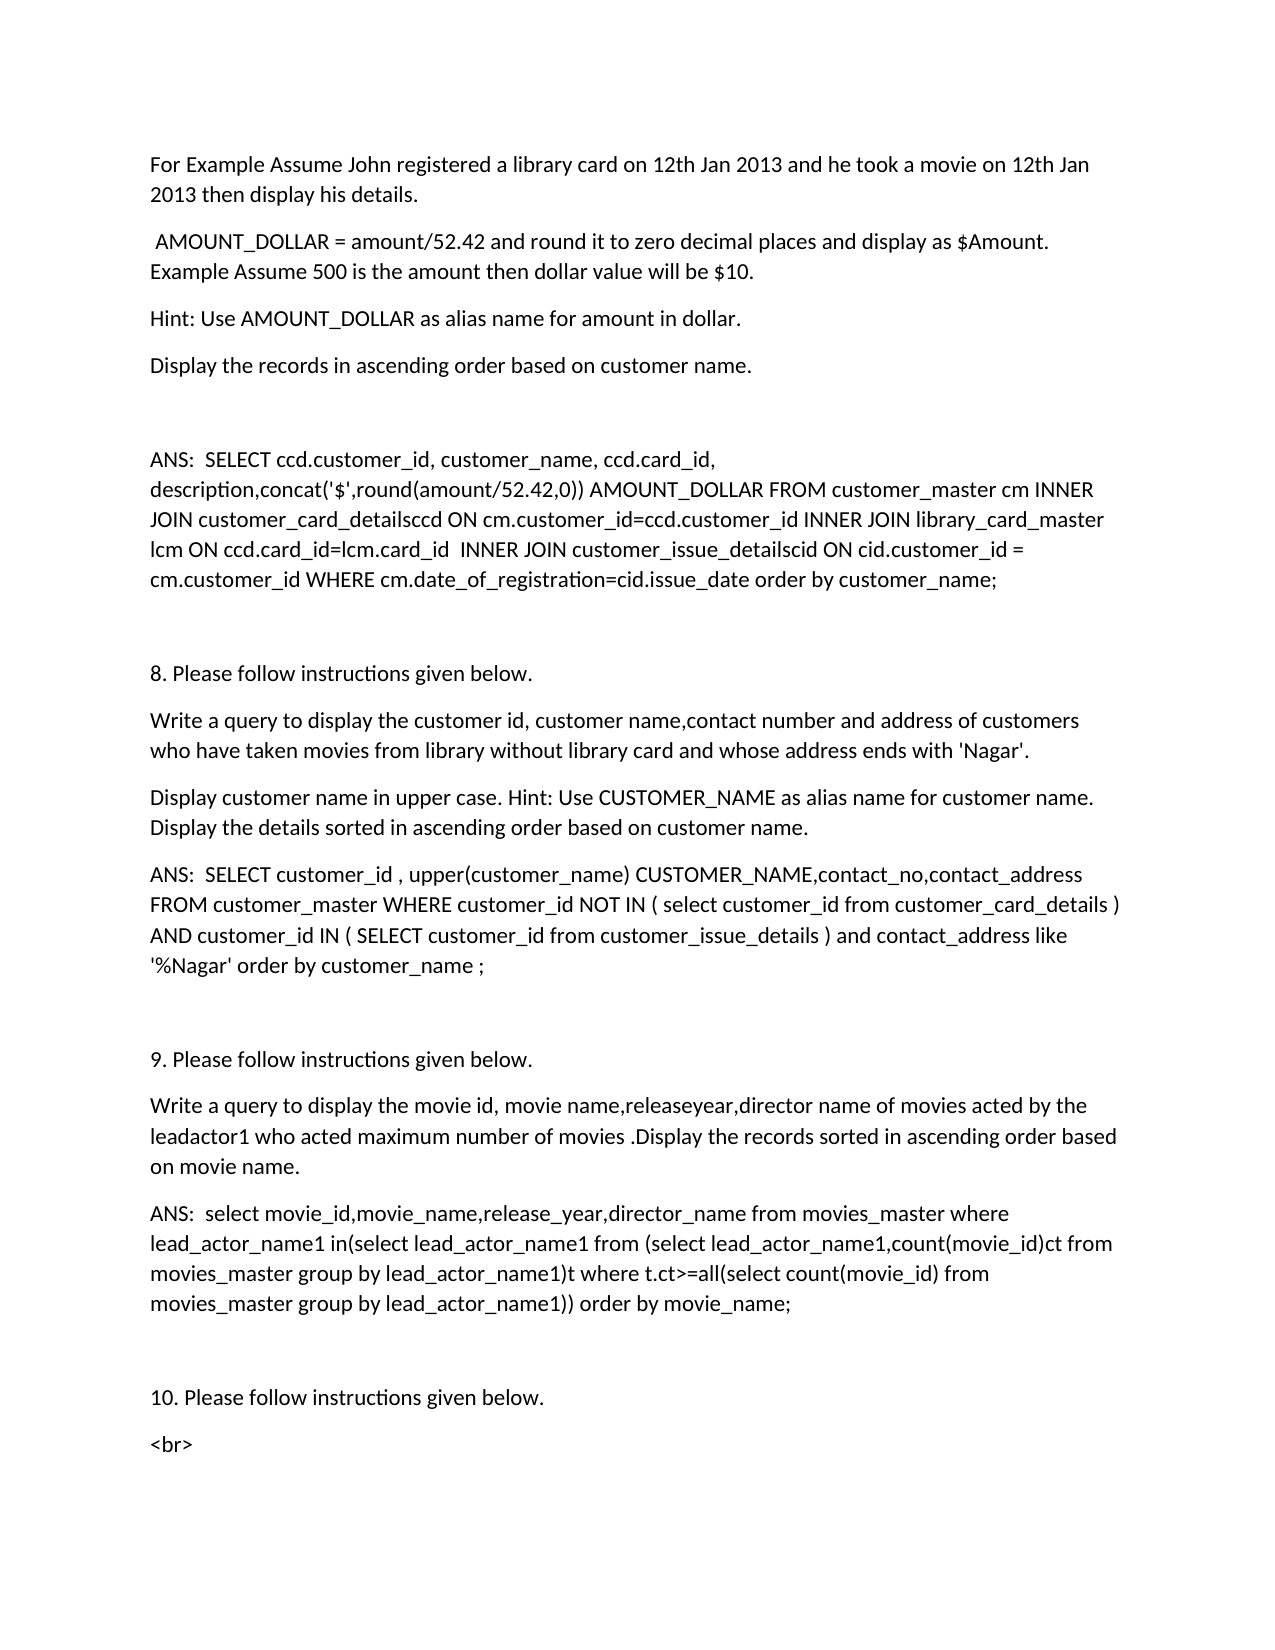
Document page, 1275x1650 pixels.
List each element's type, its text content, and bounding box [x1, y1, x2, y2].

text ANS: SELECT ccd.customer_id, customer_name, ccd.card_id, description,concat('$',round(amount/52.42,0)) AMOUNT_DOLLAR FROM customer_master cm INNER JOIN customer_card_detailsccd ON cm.customer_id=ccd.customer_id INNER JOIN library_card_master lcm ON ccd.card_id=lcm.card_id INNER JOIN customer_issue_detailscid ON cid.customer_id = cm.customer_id WHERE cm.date_of_registration=cid.issue_date order by customer_name; [150, 445, 1125, 594]
text Write a query to display the customer id, customer name,contact number and address of customers who have taken movies from library without library card and whose address ends with 'Nagar'. [150, 706, 1125, 764]
text Display the records in ascending order based on customer name. [150, 351, 1125, 379]
text Display customer name in upper case. Hint: Use CUSTOMER_NAME as alias name for customer name. Display the details sorted in ascending order based on customer name. [150, 783, 1125, 842]
text <br> [150, 1430, 1125, 1458]
text AMOUNT_DOLLAR = amount/52.42 and round it to zero decimal places and display as $Amount. Example Assume 500 is the amount then dollar value will be $10. [150, 227, 1125, 285]
text For Example Assume John registered a library card on 12th Jan 2013 and he took a movie on 12th Jan 2013 then display his details. [150, 150, 1125, 208]
text 10. Please follow instructions given below. [150, 1383, 1125, 1411]
text Hint: Use AMOUNT_DOLLAR as alias name for amount in dollar. [150, 304, 1125, 332]
text ANS: SELECT customer_id , upper(customer_name) CUSTOMER_NAME,contact_no,contact_address FROM customer_master WHERE customer_id NOT IN ( select customer_id from customer_card_details ) AND customer_id IN ( SELECT customer_id from customer_issue_details ) and contact_address like '%Nagar' order by customer_name ; [150, 860, 1125, 979]
text ANS: select movie_id,movie_name,release_year,director_name from movies_master where lead_actor_name1 in(select lead_actor_name1 from (select lead_actor_name1,count(movie_id)ct from movies_master group by lead_actor_name1)t where t.ct>=all(select count(movie_id) from movies_master group by lead_actor_name1)) order by movie_name; [150, 1199, 1125, 1318]
text Write a query to display the movie id, movie name,releaseyear,director name of movies acted by the leadactor1 who acted maximum number of movies .Display the records sorted in ascending order based on movie name. [150, 1092, 1125, 1180]
text 8. Please follow instructions given below. [150, 659, 1125, 687]
text 9. Please follow instructions given below. [150, 1045, 1125, 1073]
